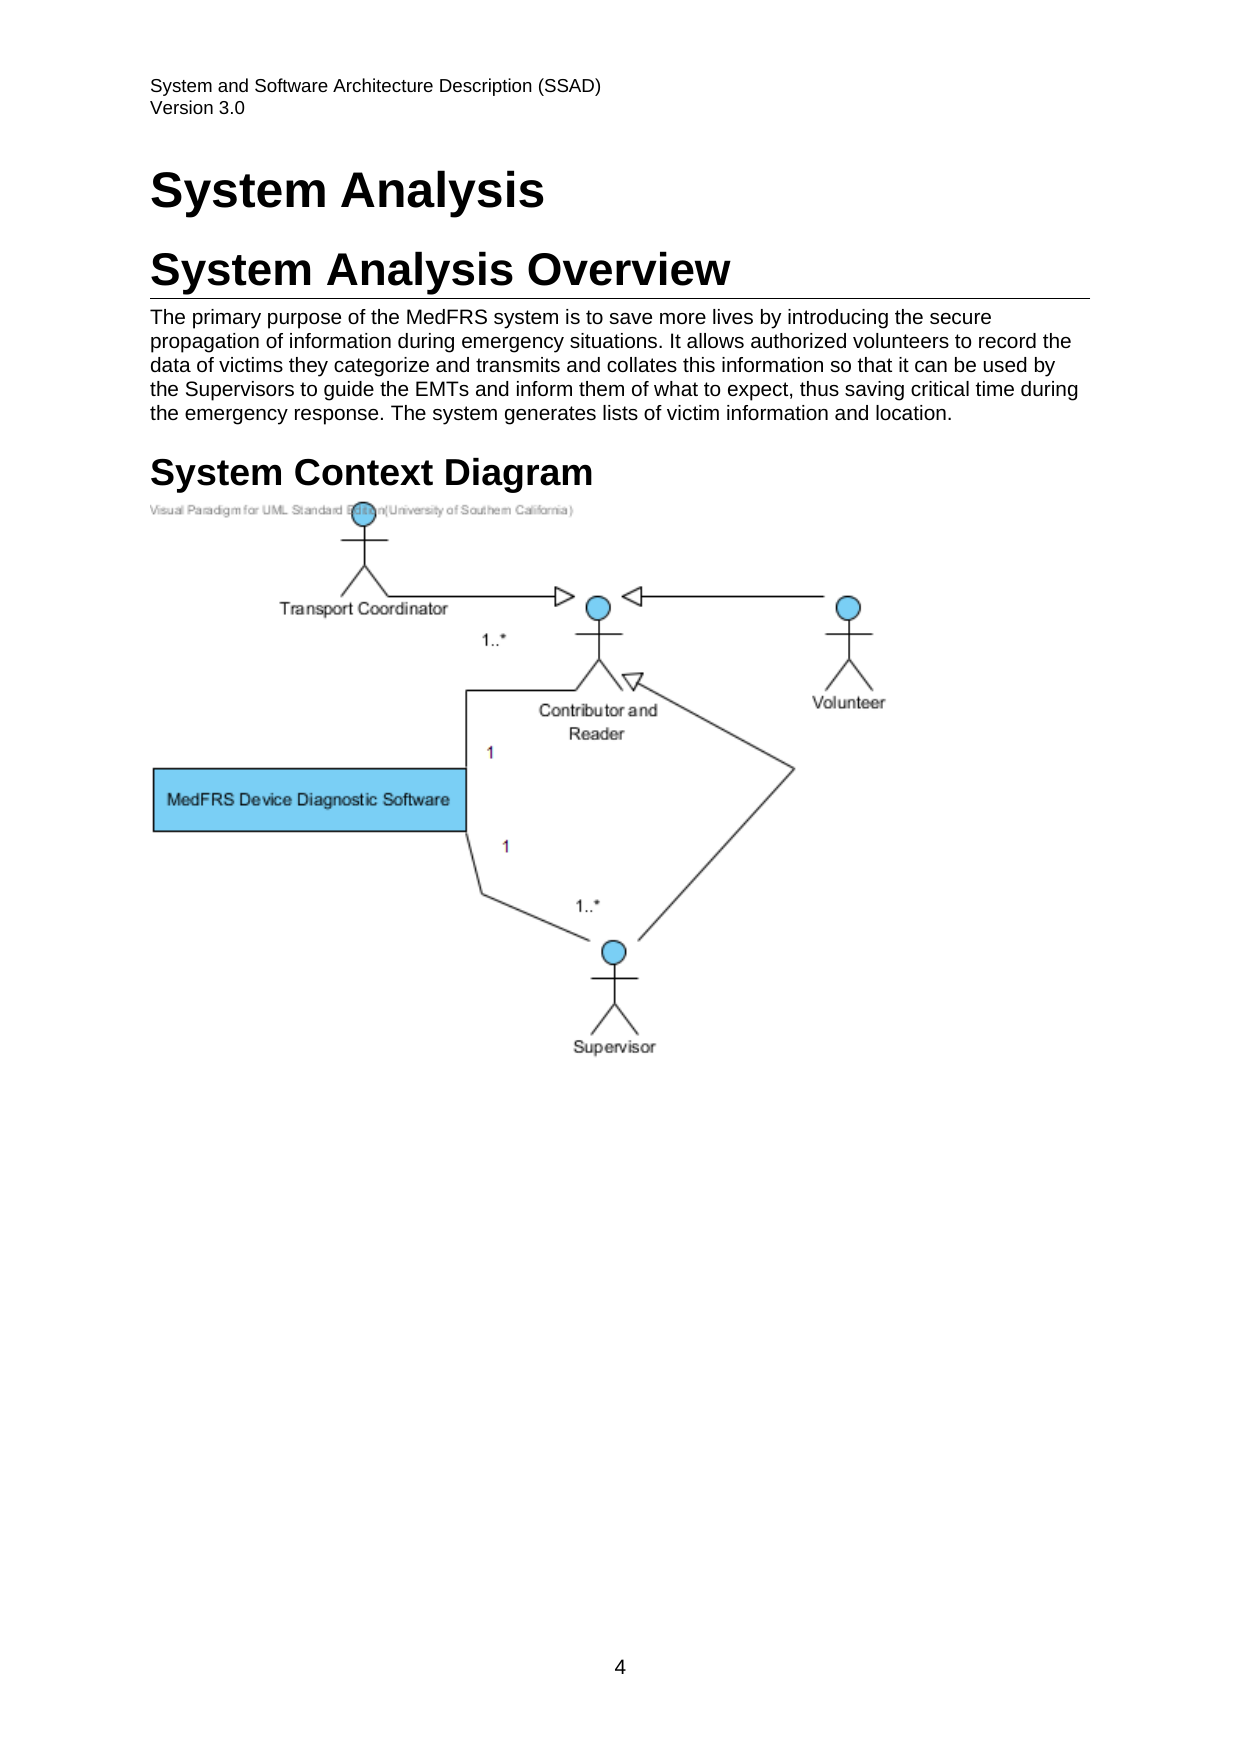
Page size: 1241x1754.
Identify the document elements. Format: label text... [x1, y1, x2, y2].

picture [150, 499, 908, 1064]
subtitle System Analysis Overview [150, 243, 1090, 298]
subtitle System Analysis [150, 160, 1090, 218]
subtitle System Context Diagram [150, 450, 1090, 493]
text The primary purpose of the MedFRS system is to save more lives by introducing the secure propagation of information during emergency situations. It allows authorized volunteers to record the data of victims they categorize and transmits and collates this information so that it can be used by the Supervisors to guide the EMTs and inform them of what to expect, thus saving critical time during the emergency response. The system generates lists of victim information and location. [150, 305, 1090, 425]
